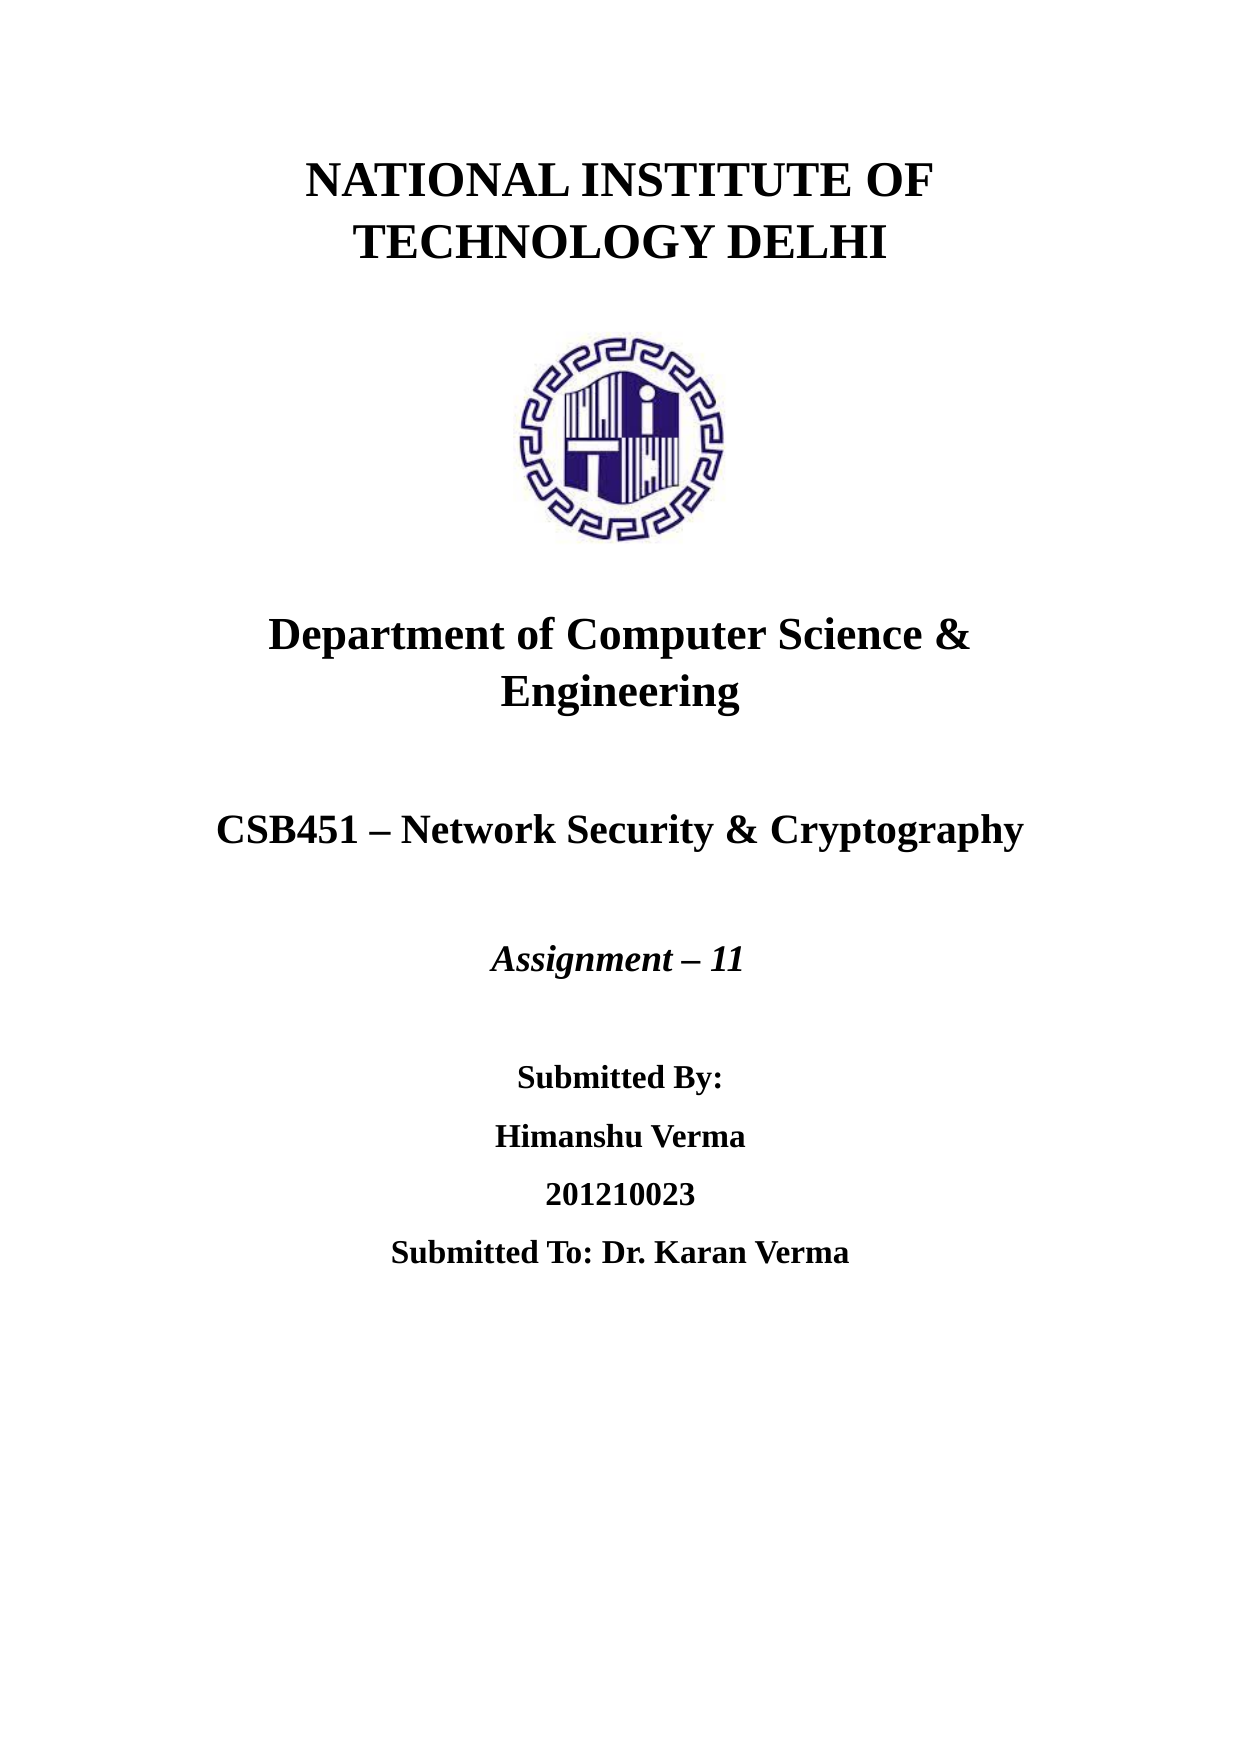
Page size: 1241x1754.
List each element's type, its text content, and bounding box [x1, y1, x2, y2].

text Department of Computer Science & Engineering [150, 606, 1090, 716]
text Assignment – 11 [150, 937, 1090, 980]
picture [472, 290, 769, 587]
text CSB451 – Network Security & Cryptography [150, 805, 1090, 853]
text 201210023 [150, 1174, 1090, 1212]
text Submitted By: [150, 1058, 1090, 1096]
text Submitted To: Dr. Karan Verma [150, 1232, 1090, 1270]
text Himanshu Verma [150, 1116, 1090, 1154]
text NATIONAL INSTITUTE OF TECHNOLOGY DELHI [150, 150, 1090, 269]
